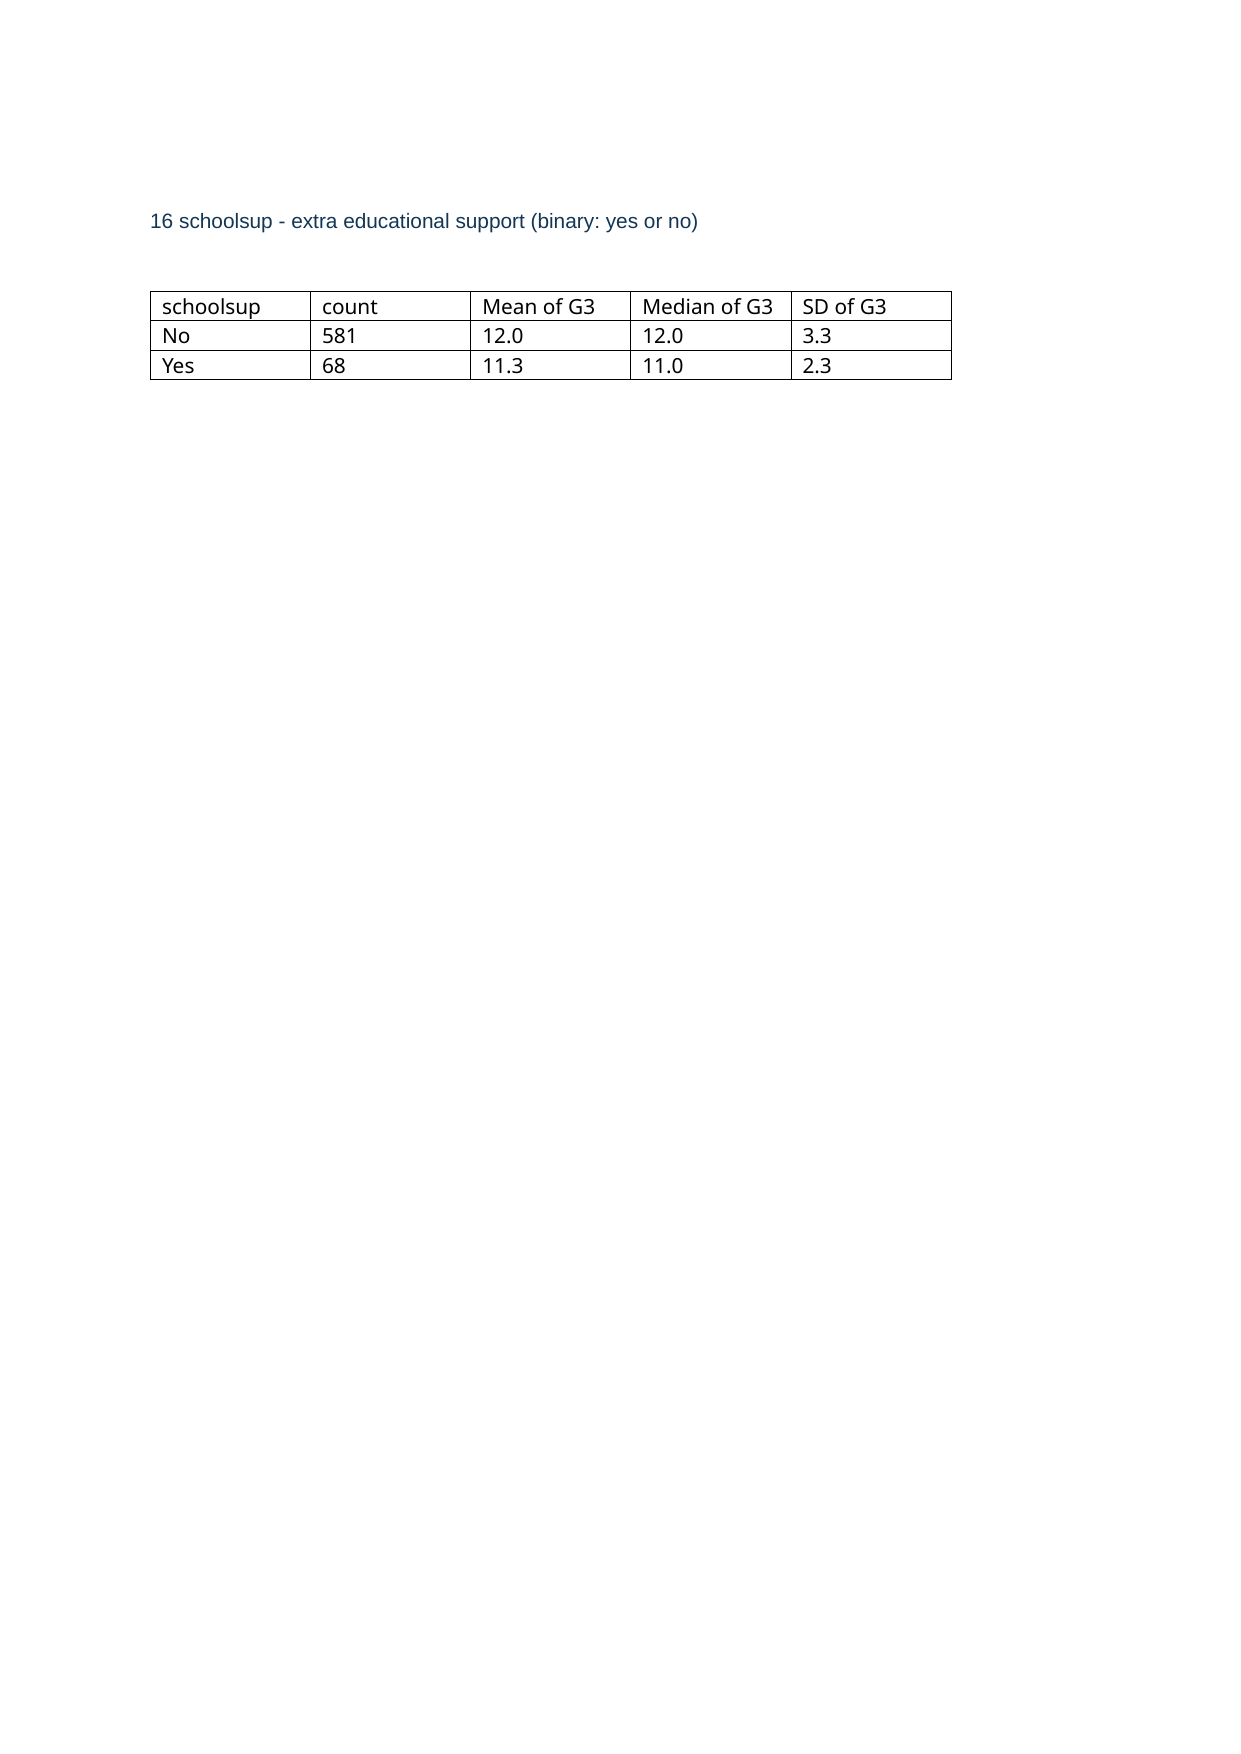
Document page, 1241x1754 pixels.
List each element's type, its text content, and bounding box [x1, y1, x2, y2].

table_cell 2.3 [792, 351, 951, 379]
table_cell 68 [311, 351, 470, 379]
table_header count [311, 292, 470, 320]
table_header schoolsup [151, 292, 310, 320]
table_cell 581 [311, 321, 470, 350]
table_cell 11.3 [471, 351, 630, 379]
table_header SD of G3 [792, 292, 951, 320]
table_cell 12.0 [631, 321, 791, 350]
table_cell 3.3 [792, 321, 951, 350]
table_cell Yes [151, 351, 310, 379]
table_header Mean of G3 [471, 292, 630, 320]
table_cell 12.0 [471, 321, 630, 350]
table_cell No [151, 321, 310, 350]
table_header Median of G3 [631, 292, 791, 320]
table_cell 11.0 [631, 351, 791, 379]
text 16 schoolsup - extra educational support (binary: yes or no) [150, 177, 1090, 266]
